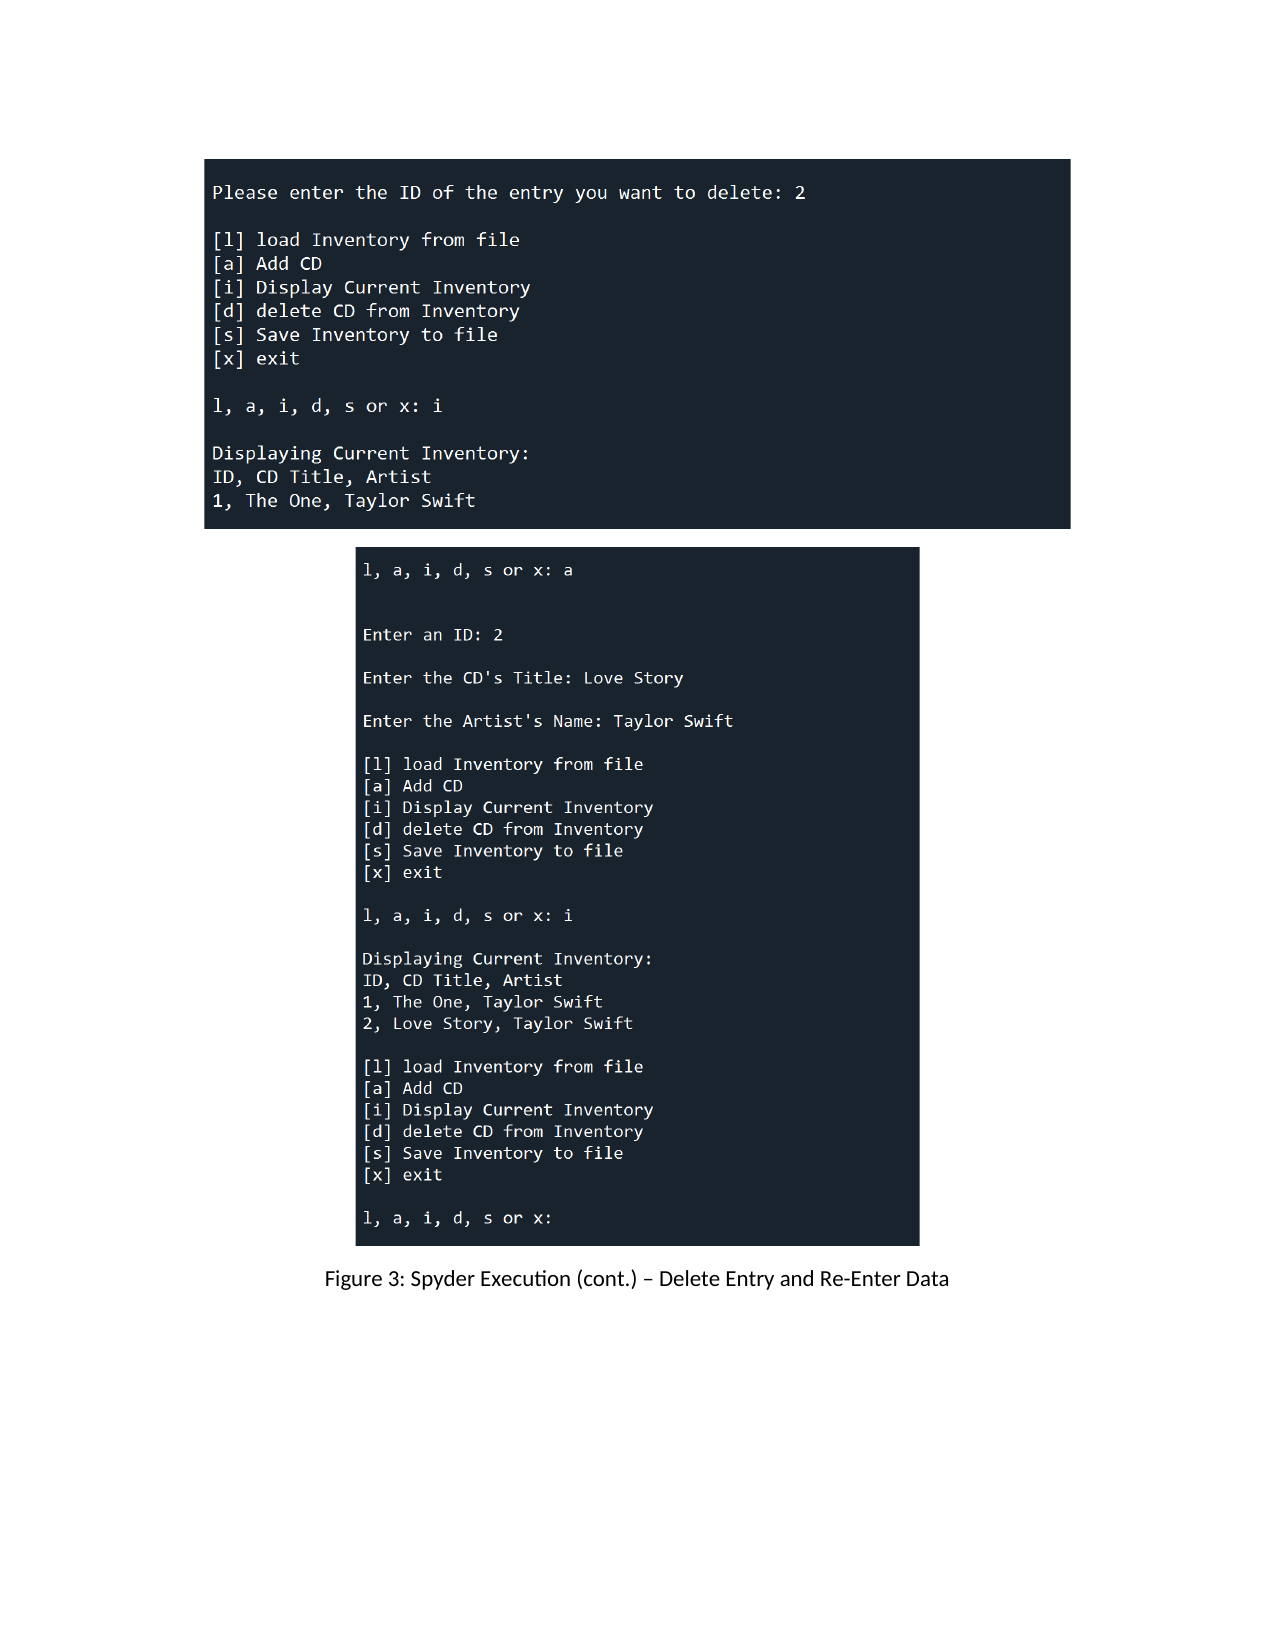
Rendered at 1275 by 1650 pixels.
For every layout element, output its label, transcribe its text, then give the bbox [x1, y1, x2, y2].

picture [355, 547, 920, 1246]
text Figure 3: Spyder Execution (cont.) – Delete Entry and Re-Enter Data [112, 1264, 1162, 1292]
picture [204, 159, 1071, 529]
